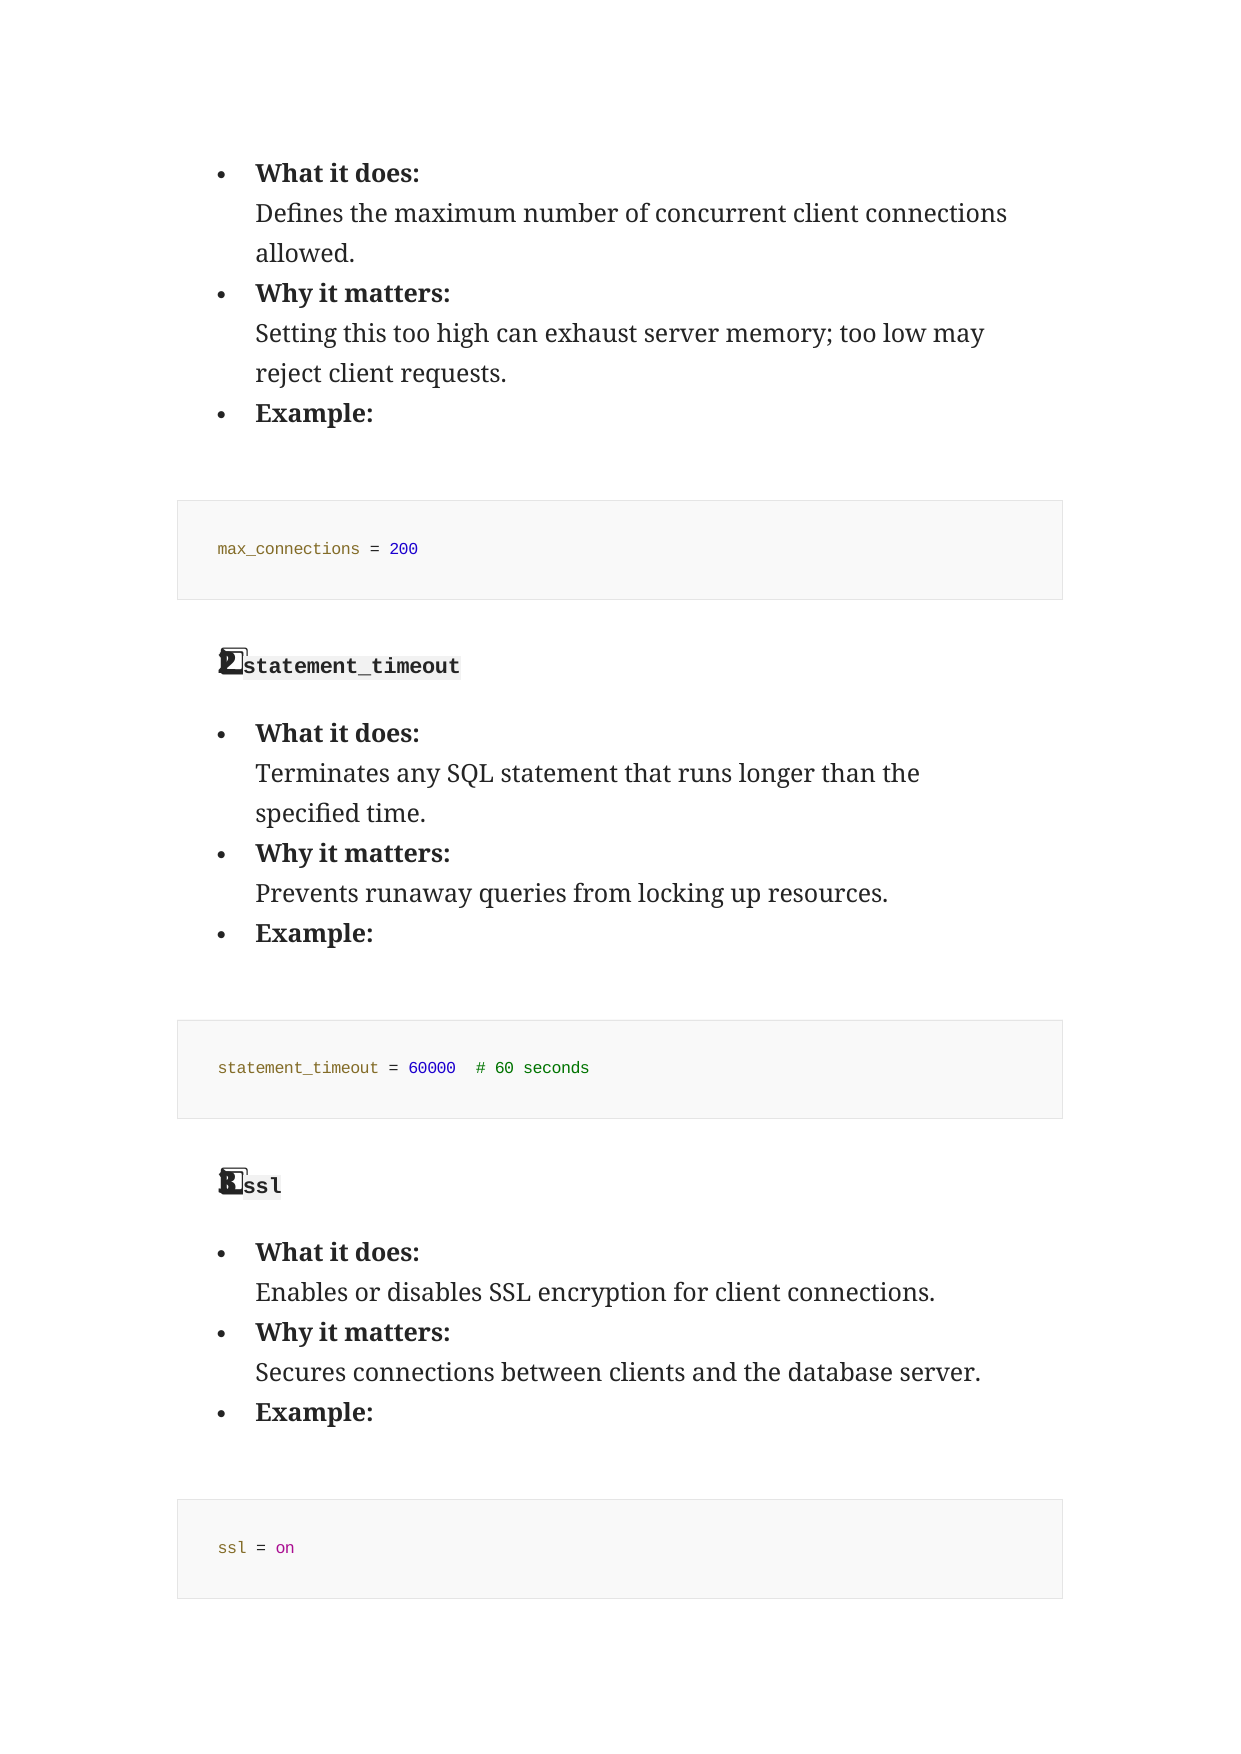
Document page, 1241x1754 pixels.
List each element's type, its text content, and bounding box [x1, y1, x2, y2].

subtitle 2️⃣ statement_timeout [217, 643, 1023, 680]
list Why it matters: Prevents runaway queries from locking up resources. [218, 829, 1023, 909]
list What it does: Enables or disables SSL encryption for client connections. [218, 1229, 1023, 1309]
text statement_timeout = 60000 # 60 seconds [178, 1021, 1062, 1118]
list What it does: Defines the maximum number of concurrent client connections allowed. [218, 150, 1023, 270]
list Why it matters: Secures connections between clients and the database server. [218, 1309, 1023, 1389]
list Example: [218, 1389, 1023, 1429]
list What it does: Terminates any SQL statement that runs longer than the specified time. [218, 709, 1023, 829]
text max_connections = 200 [178, 501, 1062, 599]
list Example: [218, 909, 1023, 949]
list Why it matters: Setting this too high can exhaust server memory; too low may reject client requests. [218, 270, 1023, 390]
list Example: [218, 390, 1023, 430]
text ssl = on [178, 1500, 1062, 1598]
subtitle 3️⃣ ssl [217, 1162, 1023, 1200]
